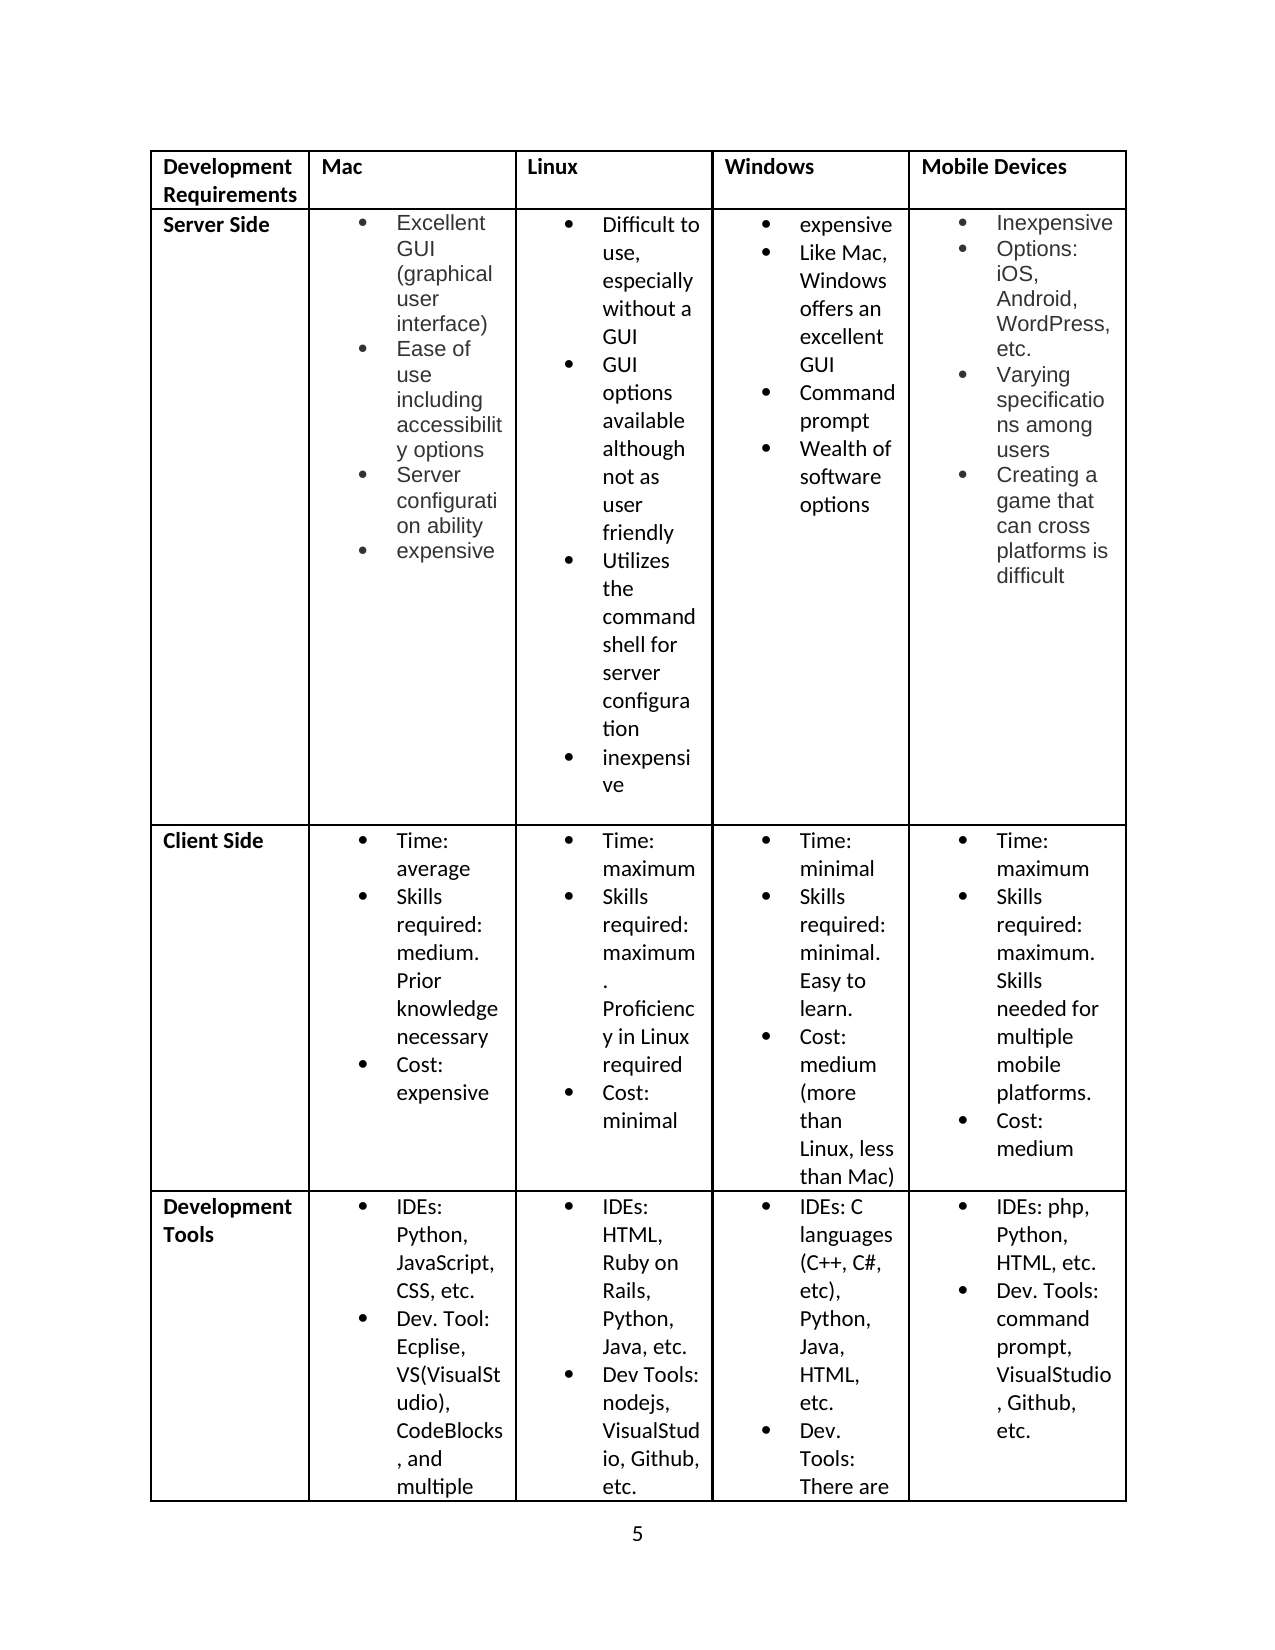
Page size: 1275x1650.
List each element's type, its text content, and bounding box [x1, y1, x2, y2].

table_cell expensive Like Mac, Windows offers an excellent GUI Command prompt Wealth of software options [714, 210, 908, 824]
table_cell Time: maximum Skills required: maximum. Proficiency in Linux required Cost: minimal [517, 826, 711, 1190]
table_cell Time: average Skills required: medium. Prior knowledge necessary Cost: expensive [310, 826, 515, 1190]
table_cell Time: maximum Skills required: maximum. Skills needed for multiple mobile platforms. Cost: medium [910, 826, 1125, 1190]
table_header Linux [517, 152, 711, 208]
table_header Mobile Devices [910, 152, 1125, 208]
table_cell IDEs: C languages (C++, C#, etc), Python, Java, HTML, etc. Dev. Tools: There are many including but not limited to Eclipse, VisualStudio, CodeBlocks, etc. [714, 1192, 908, 1500]
table_cell Excellent GUI (graphical user interface) Ease of use including accessibility options Server configuration ability expensive [310, 210, 515, 824]
table_cell Server Side [152, 210, 308, 824]
table_cell IDEs: Python, JavaScript, CSS, etc. Dev. Tool: Ecplise, VS(VisualStudio), CodeBlocks, and multiple other online developing tools [310, 1192, 515, 1500]
table_cell Time: minimal Skills required: minimal. Easy to learn. Cost: medium (more than Linux, less than Mac) [714, 826, 908, 1190]
table_cell IDEs: HTML, Ruby on Rails, Python, Java, etc. Dev Tools: nodejs, VisualStudio, Github, etc. [517, 1192, 711, 1500]
table_cell IDEs: php, Python, HTML, etc. Dev. Tools: command prompt, VisualStudio, Github, etc. [910, 1192, 1125, 1500]
table_cell Difficult to use, especially without a GUI GUI options available although not as user friendly Utilizes the command shell for server configuration inexpensive [517, 210, 711, 824]
table_cell Inexpensive Options: iOS, Android, WordPress, etc. Varying specifications among users Creating a game that can cross platforms is difficult [910, 210, 1125, 824]
table_cell Development Tools [152, 1192, 308, 1500]
table_header Windows [714, 152, 908, 208]
table_header Mac [310, 152, 515, 208]
table_cell Client Side [152, 826, 308, 1190]
table_header Development Requirements [152, 152, 308, 208]
